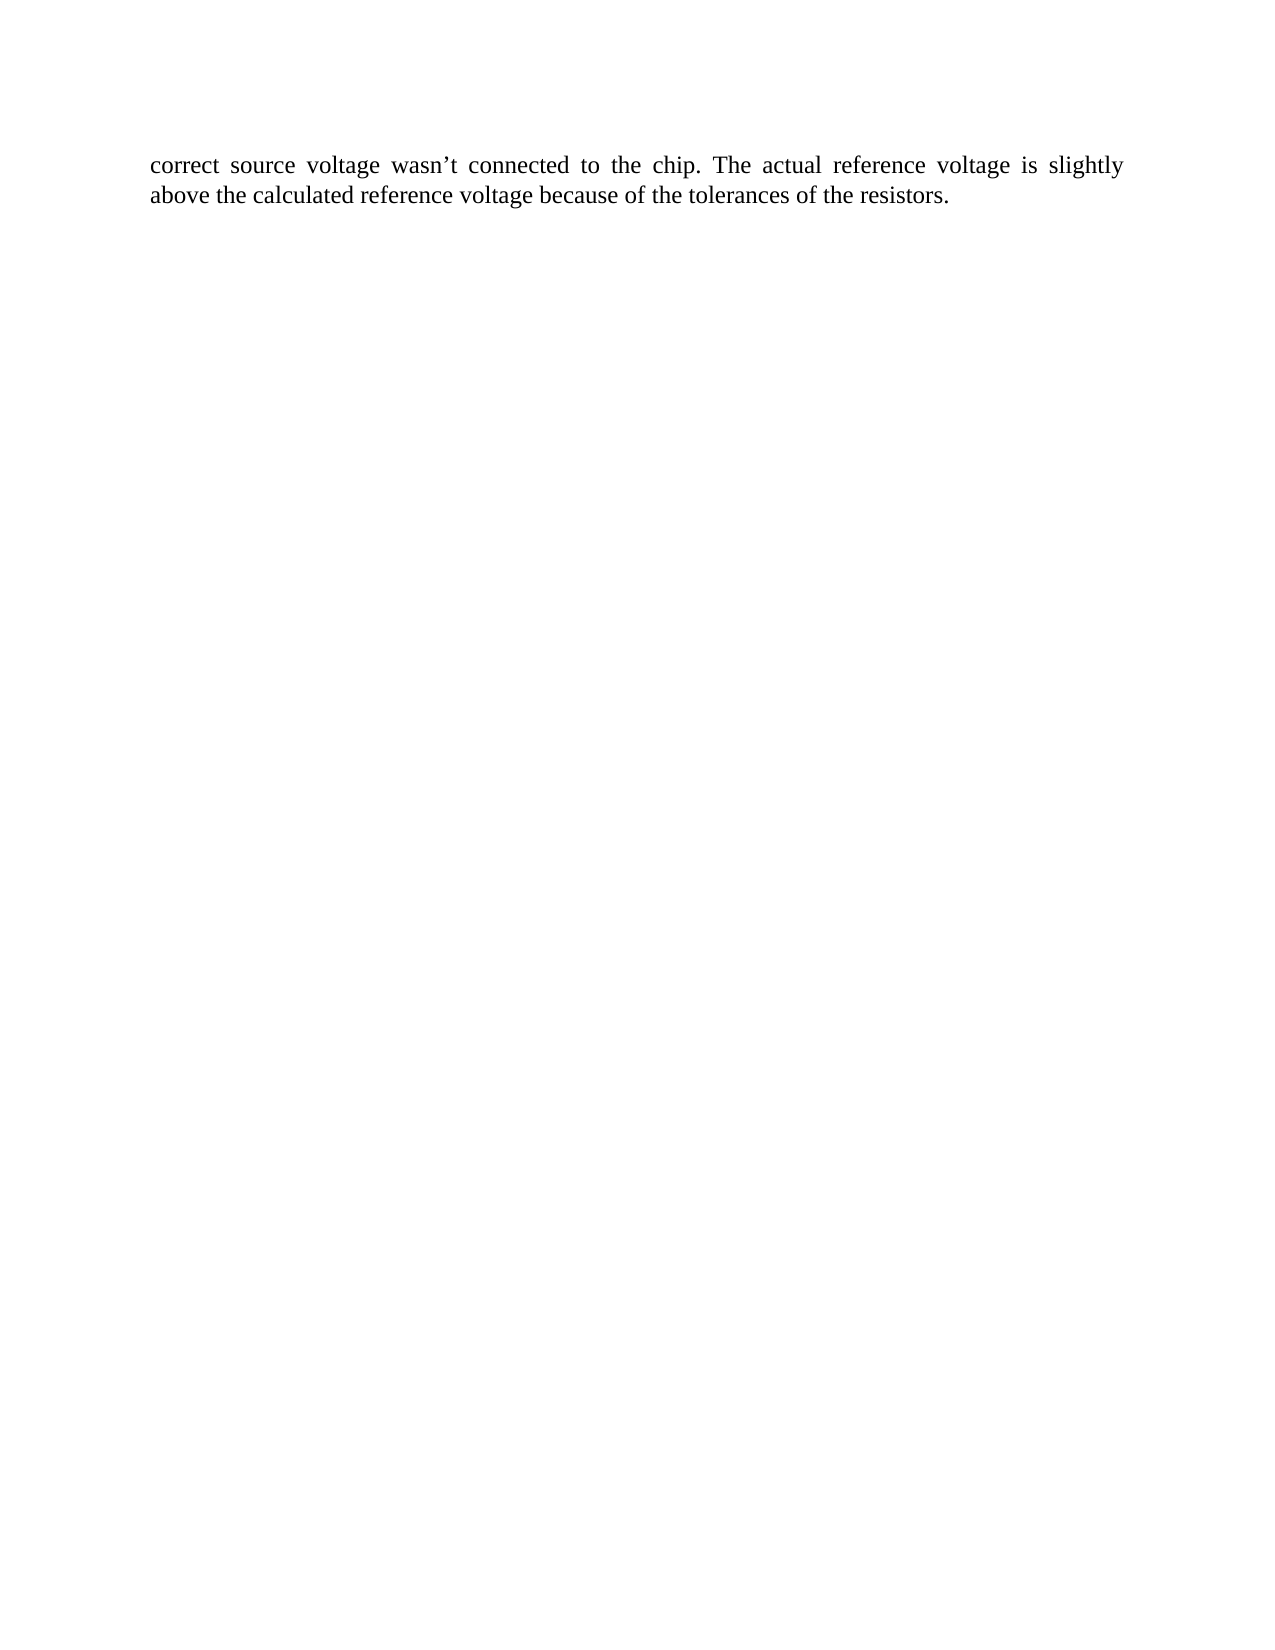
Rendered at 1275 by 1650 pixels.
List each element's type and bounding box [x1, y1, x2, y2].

text [150, 150, 1125, 209]
